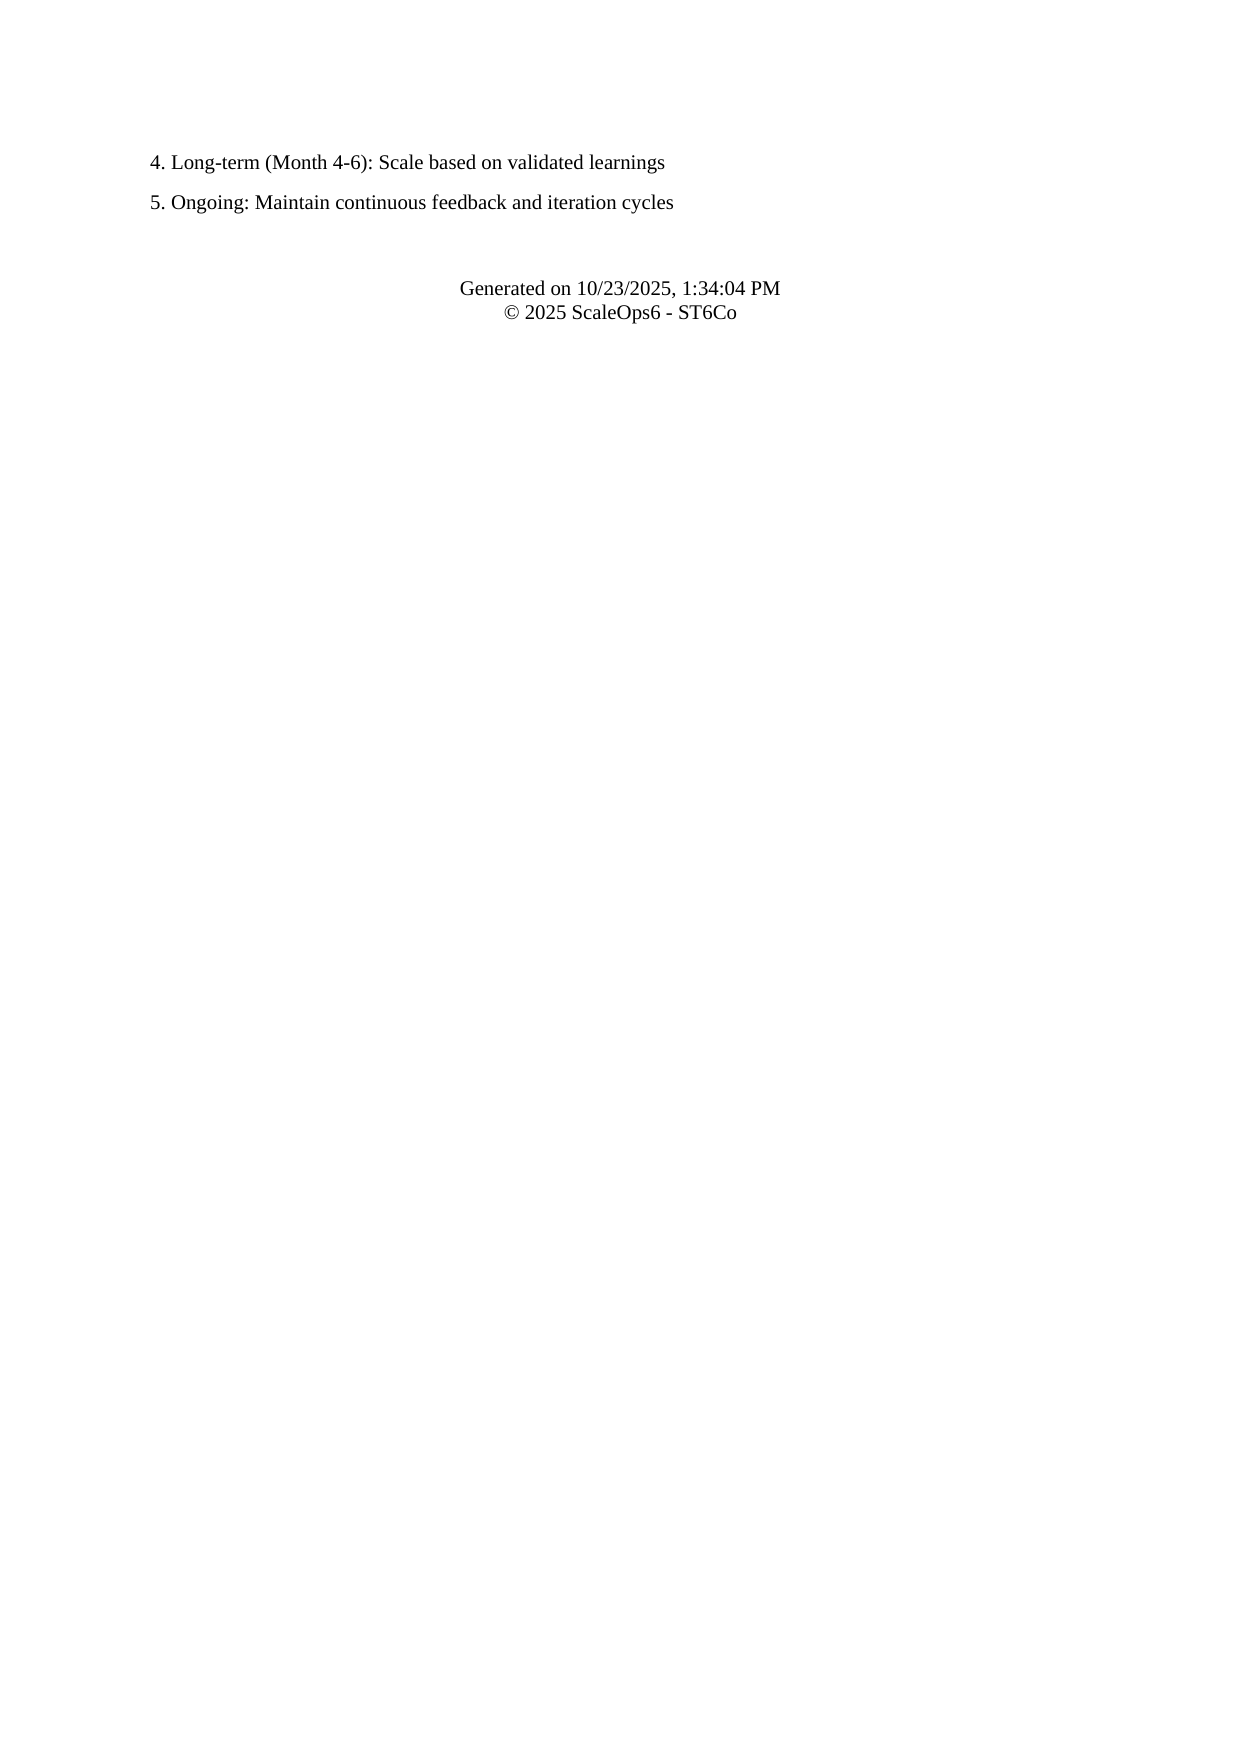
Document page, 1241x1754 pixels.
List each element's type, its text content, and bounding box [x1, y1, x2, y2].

text 4. Long-term (Month 4-6): Scale based on validated learnings [150, 150, 1090, 174]
text 5. Ongoing: Maintain continuous feedback and iteration cycles [150, 190, 1090, 214]
text Generated on 10/23/2025, 1:34:04 PM [150, 276, 1090, 300]
text © 2025 ScaleOps6 - ST6Co [150, 300, 1090, 324]
